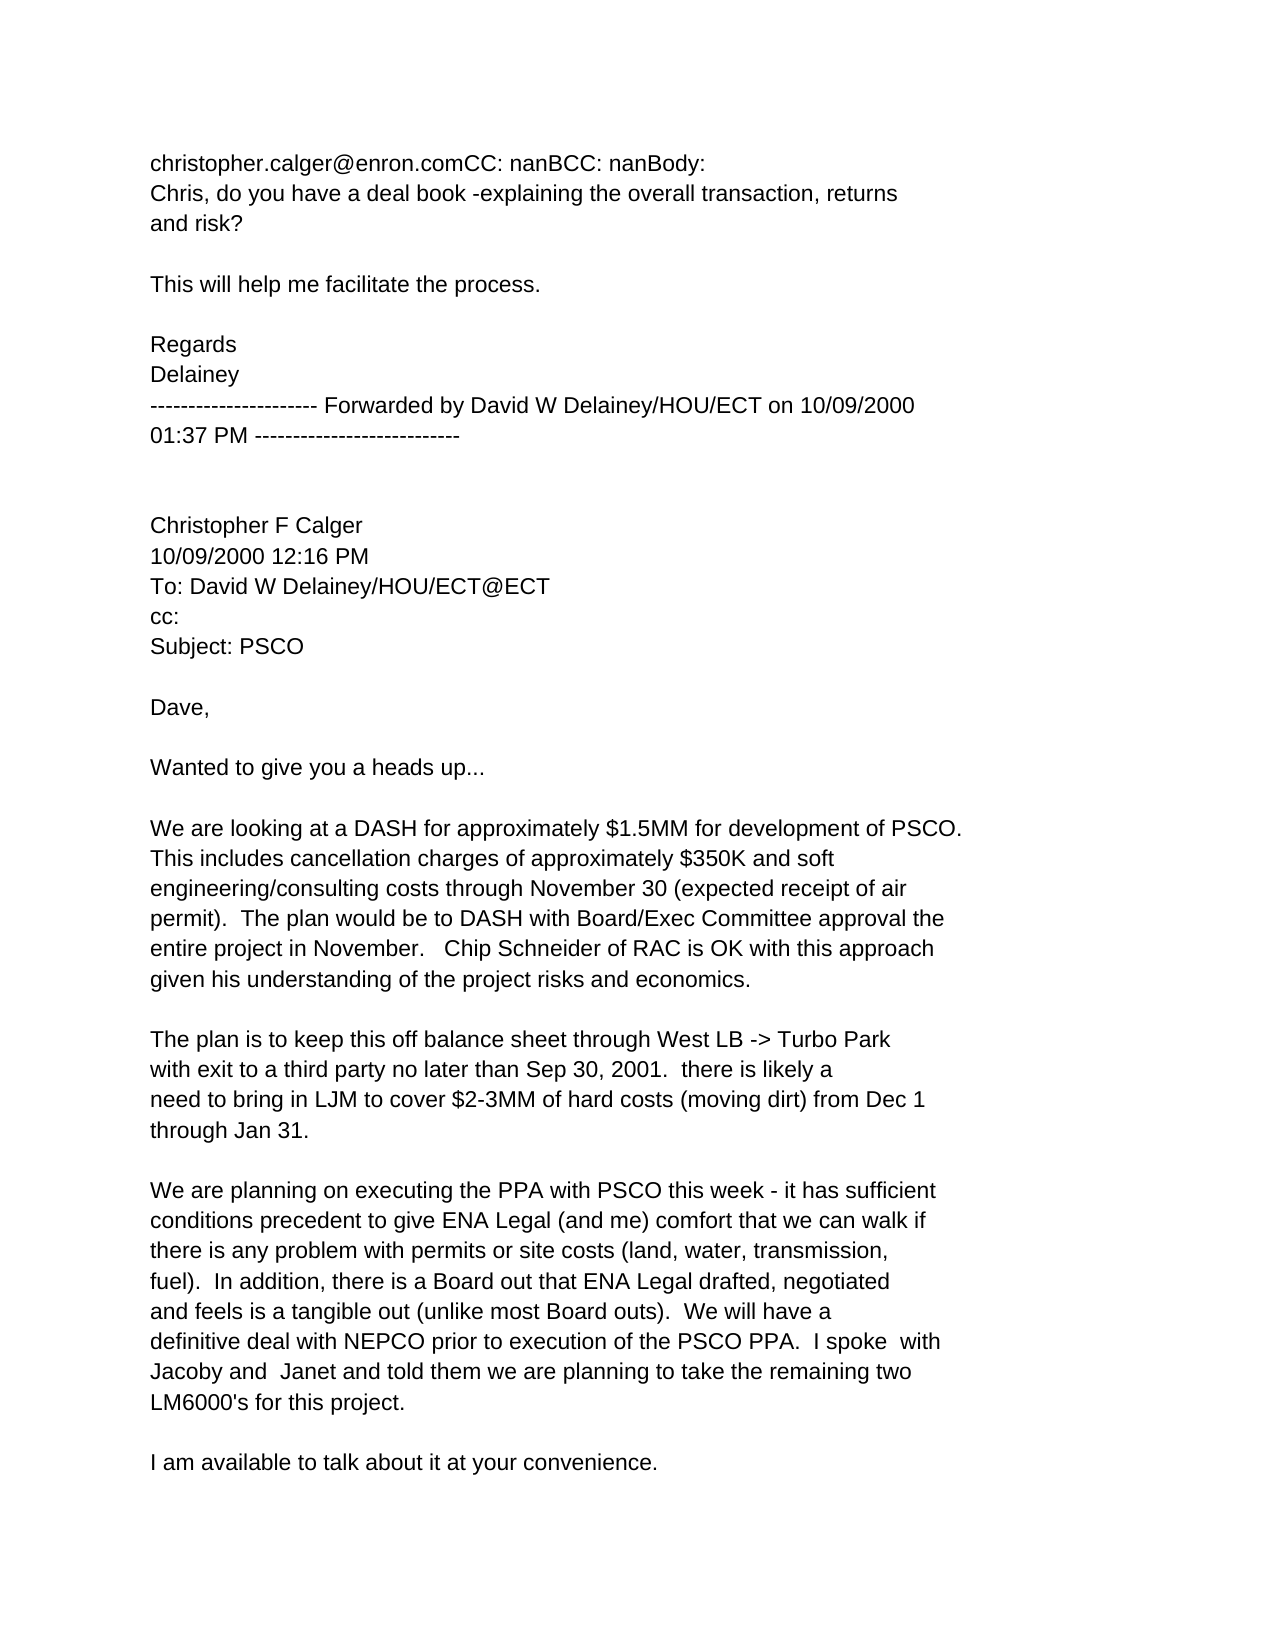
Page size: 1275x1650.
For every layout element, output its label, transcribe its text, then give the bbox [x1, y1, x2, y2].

text with exit to a third party no later than Sep 30, 2001. there is likely a [150, 1056, 1125, 1083]
text Jacoby and Janet and told them we are planning to take the remaining two [150, 1358, 1125, 1385]
text given his understanding of the project risks and economics. [150, 966, 1125, 992]
text We are planning on executing the PPA with PSCO this week - it has sufficient [150, 1177, 1125, 1203]
text cc: [150, 603, 1125, 629]
text and risk? [150, 210, 1125, 237]
text permit). The plan would be to DASH with Board/Exec Committee approval the [150, 905, 1125, 932]
text 01:37 PM --------------------------- [150, 422, 1125, 448]
text LM6000's for this project. [150, 1388, 1125, 1415]
text entire project in November. Chip Schneider of RAC is OK with this approach [150, 935, 1125, 962]
text I am available to talk about it at your convenience. [150, 1449, 1125, 1475]
text We are looking at a DASH for approximately $1.5MM for development of PSCO. [150, 814, 1125, 841]
text and feels is a tangible out (unlike most Board outs). We will have a [150, 1298, 1125, 1324]
text To: David W Delainey/HOU/ECT@ECT [150, 573, 1125, 599]
text Christopher F Calger [150, 512, 1125, 539]
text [150, 150, 1125, 176]
text Chris, do you have a deal book -explaining the overall transaction, returns [150, 180, 1125, 207]
text engineering/consulting costs through November 30 (expected receipt of air [150, 875, 1125, 901]
text conditions precedent to give ENA Legal (and me) comfort that we can walk if [150, 1207, 1125, 1234]
text through Jan 31. [150, 1117, 1125, 1143]
text definitive deal with NEPCO prior to execution of the PSCO PPA. I spoke with [150, 1328, 1125, 1354]
text This will help me facilitate the process. [150, 271, 1125, 297]
text fuel). In addition, there is a Board out that ENA Legal drafted, negotiated [150, 1268, 1125, 1294]
text Wanted to give you a heads up... [150, 754, 1125, 781]
text Dave, [150, 694, 1125, 720]
text Subject: PSCO [150, 633, 1125, 660]
text This includes cancellation charges of approximately $350K and soft [150, 845, 1125, 871]
text need to bring in LJM to cover $2-3MM of hard costs (moving dirt) from Dec 1 [150, 1086, 1125, 1113]
text 10/09/2000 12:16 PM [150, 543, 1125, 569]
text The plan is to keep this off balance sheet through West LB -> Turbo Park [150, 1026, 1125, 1052]
text ---------------------- Forwarded by David W Delainey/HOU/ECT on 10/09/2000 [150, 392, 1125, 418]
text there is any problem with permits or site costs (land, water, transmission, [150, 1237, 1125, 1264]
text Regards [150, 331, 1125, 358]
text Delainey [150, 361, 1125, 388]
